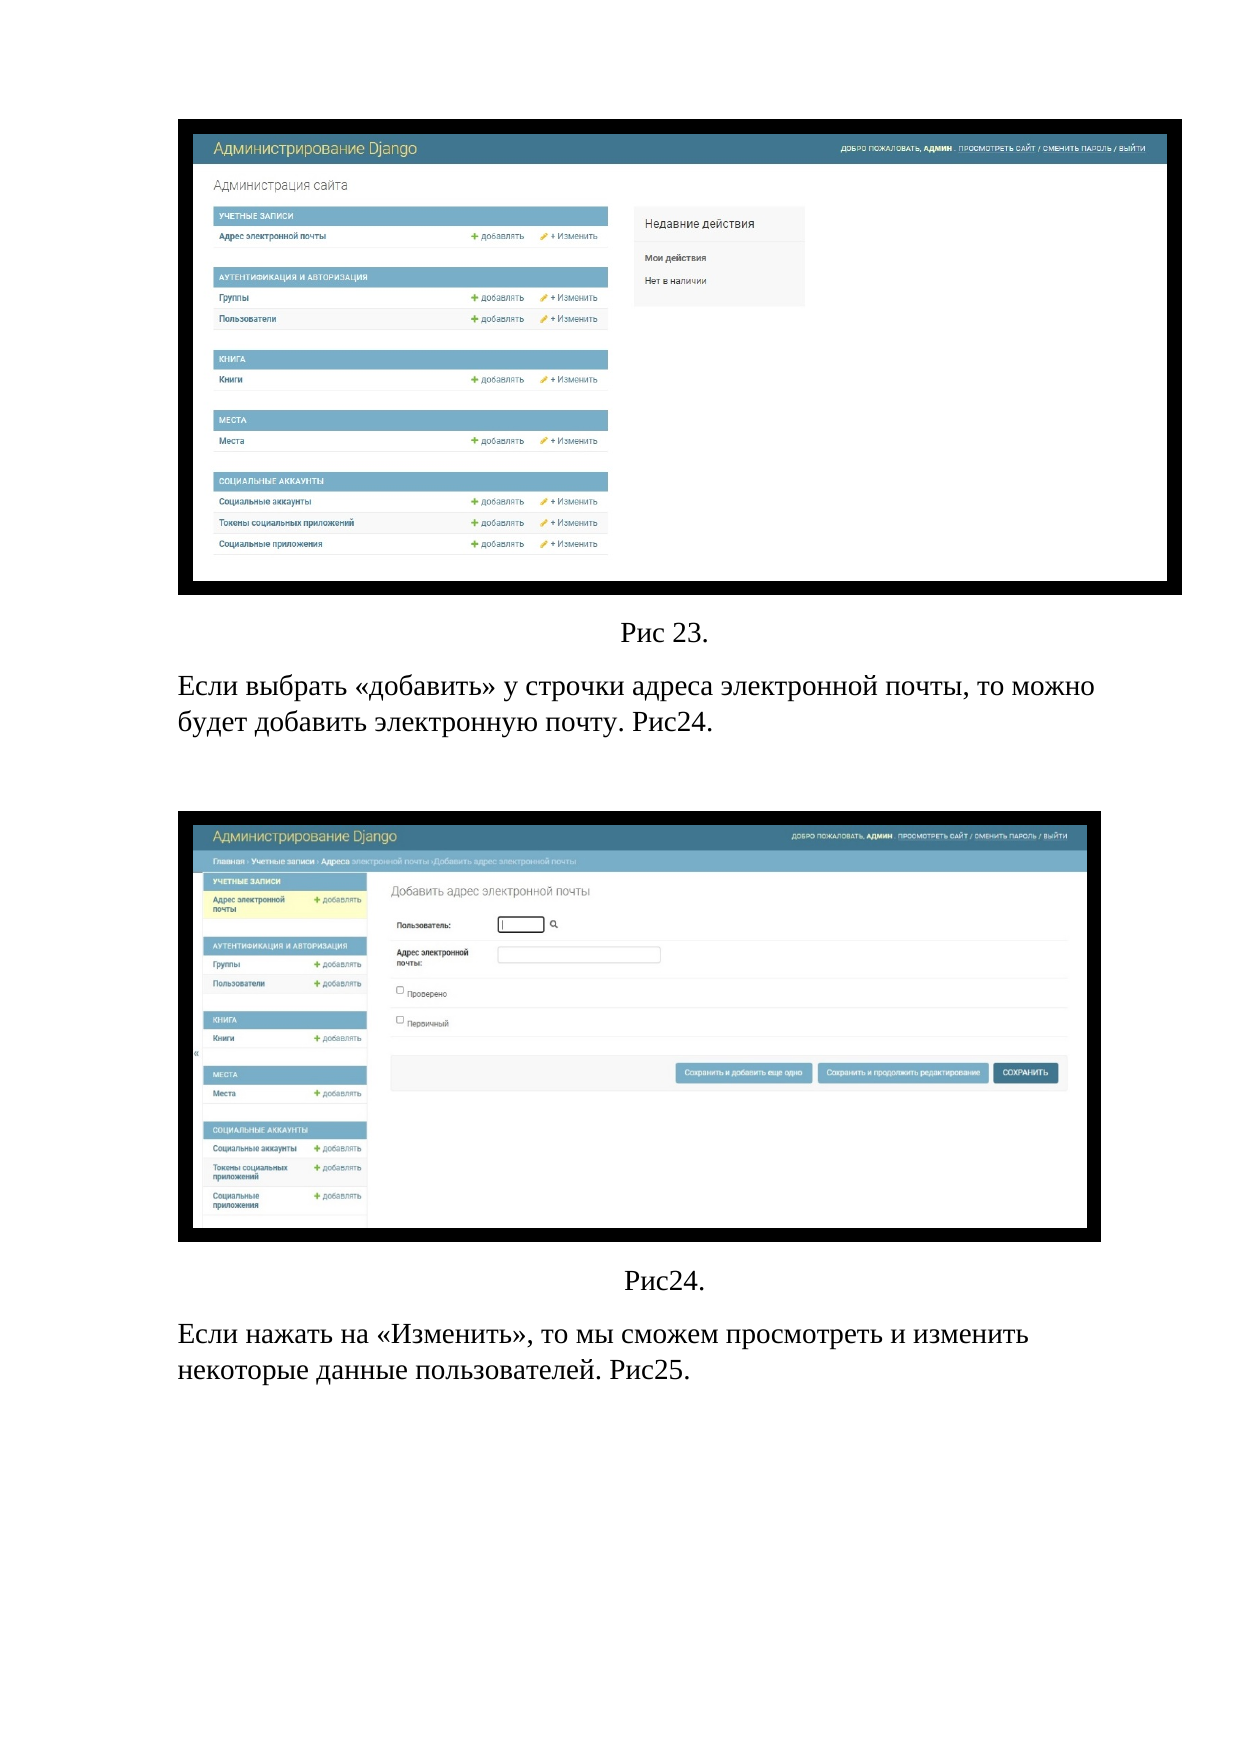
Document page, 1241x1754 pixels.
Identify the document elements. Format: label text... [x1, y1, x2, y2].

text Если выбрать «добавить» у строчки адреса электронной почты, то можно будет добавить электронную почту. Рис24. [177, 668, 1152, 738]
text Рис 23. [177, 615, 1152, 649]
text Рис24. [177, 1263, 1152, 1297]
picture [193, 134, 1167, 581]
picture [193, 825, 1087, 1228]
text Если нажать на «Изменить», то мы сможем просмотреть и изменить некоторые данные пользователей. Рис25. [177, 1316, 1152, 1386]
